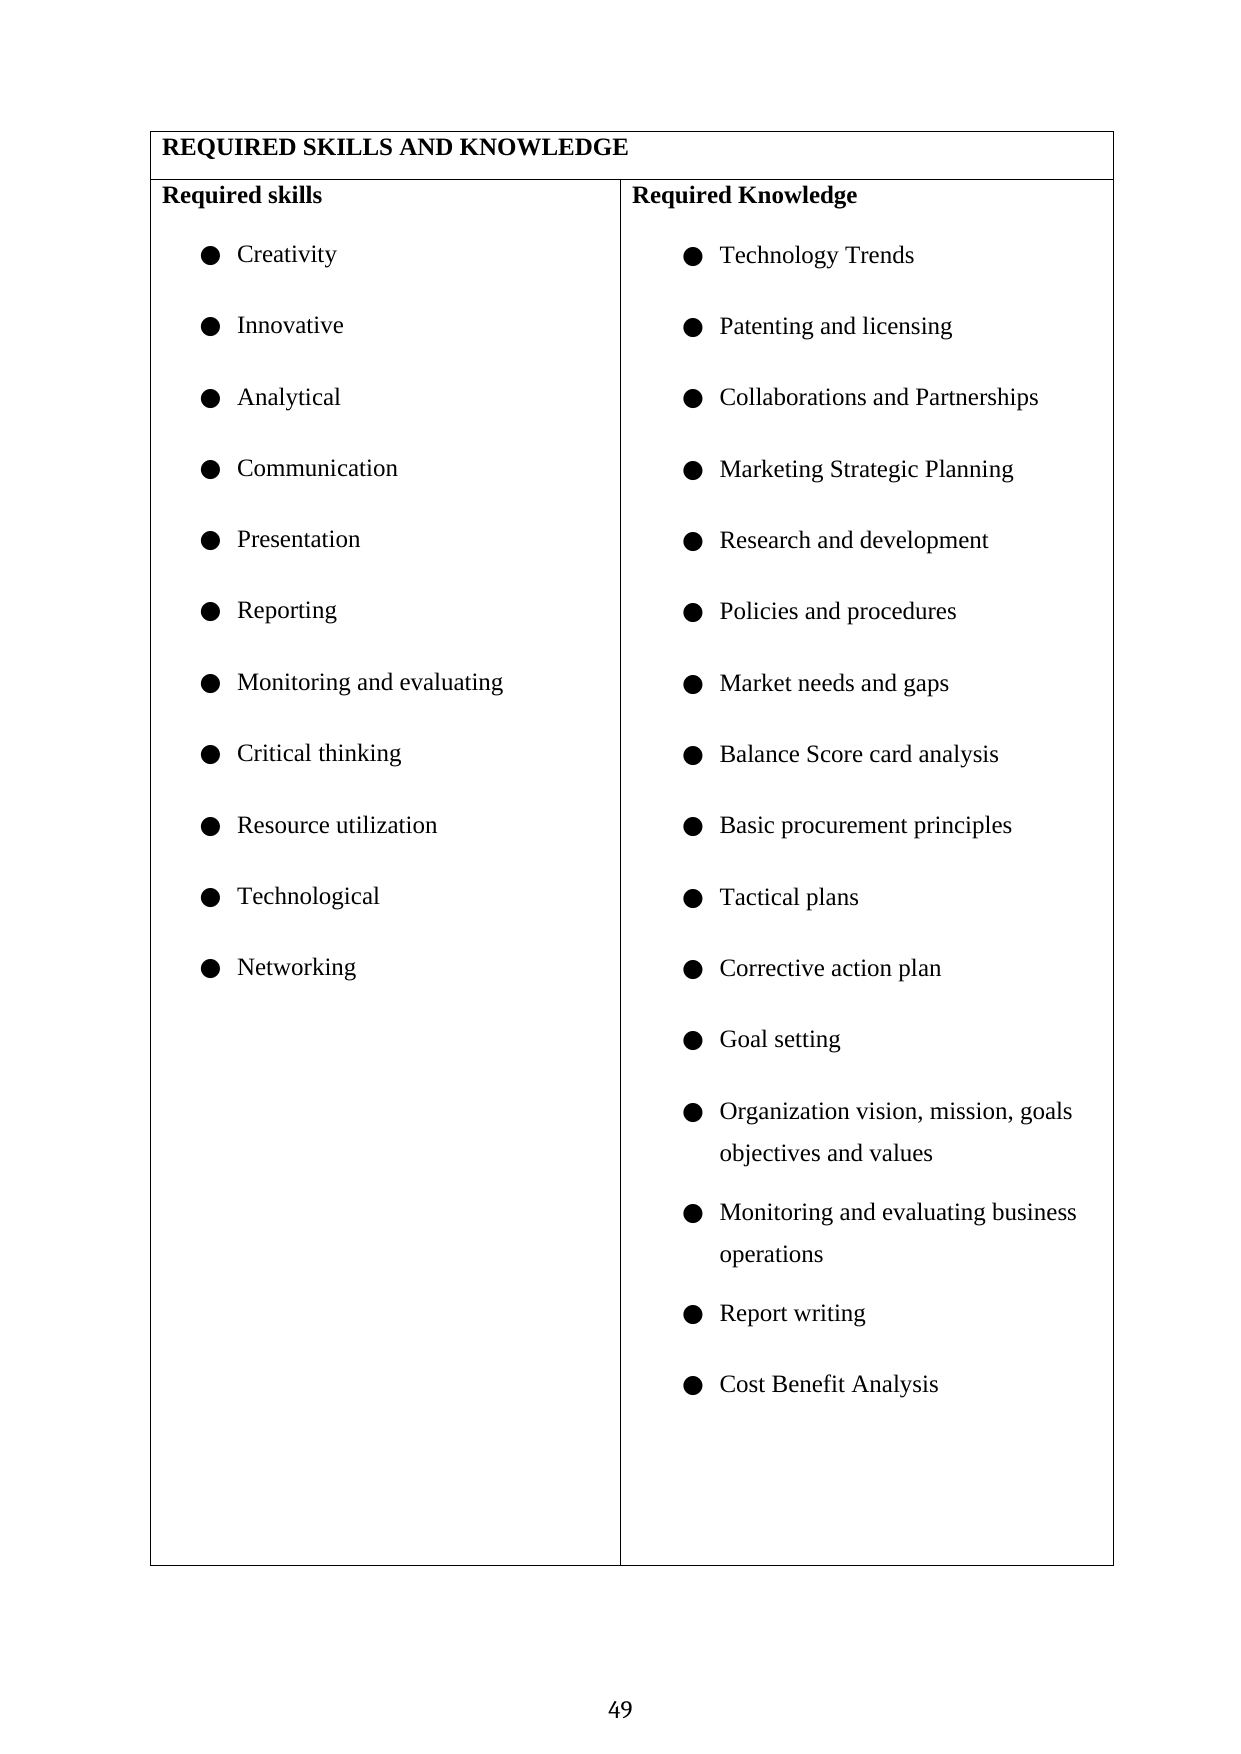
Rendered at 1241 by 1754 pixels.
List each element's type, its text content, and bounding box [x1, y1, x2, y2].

table_cell Required Knowledge Technology Trends Patenting and licensing Collaborations and Partnerships Marketing Strategic Planning Research and development Policies and procedures Market needs and gaps Balance Score card analysis Basic procurement principles Tactical plans Corrective action plan Goal setting Organization vision, mission, goals objectives and values Monitoring and evaluating business operations Report writing Cost Benefit Analysis [621, 180, 1113, 1565]
table_header REQUIRED SKILLS AND KNOWLEDGE [151, 132, 1113, 179]
table_cell Required skills Creativity Innovative Analytical Communication Presentation Reporting Monitoring and evaluating Critical thinking Resource utilization Technological Networking [151, 180, 620, 1565]
